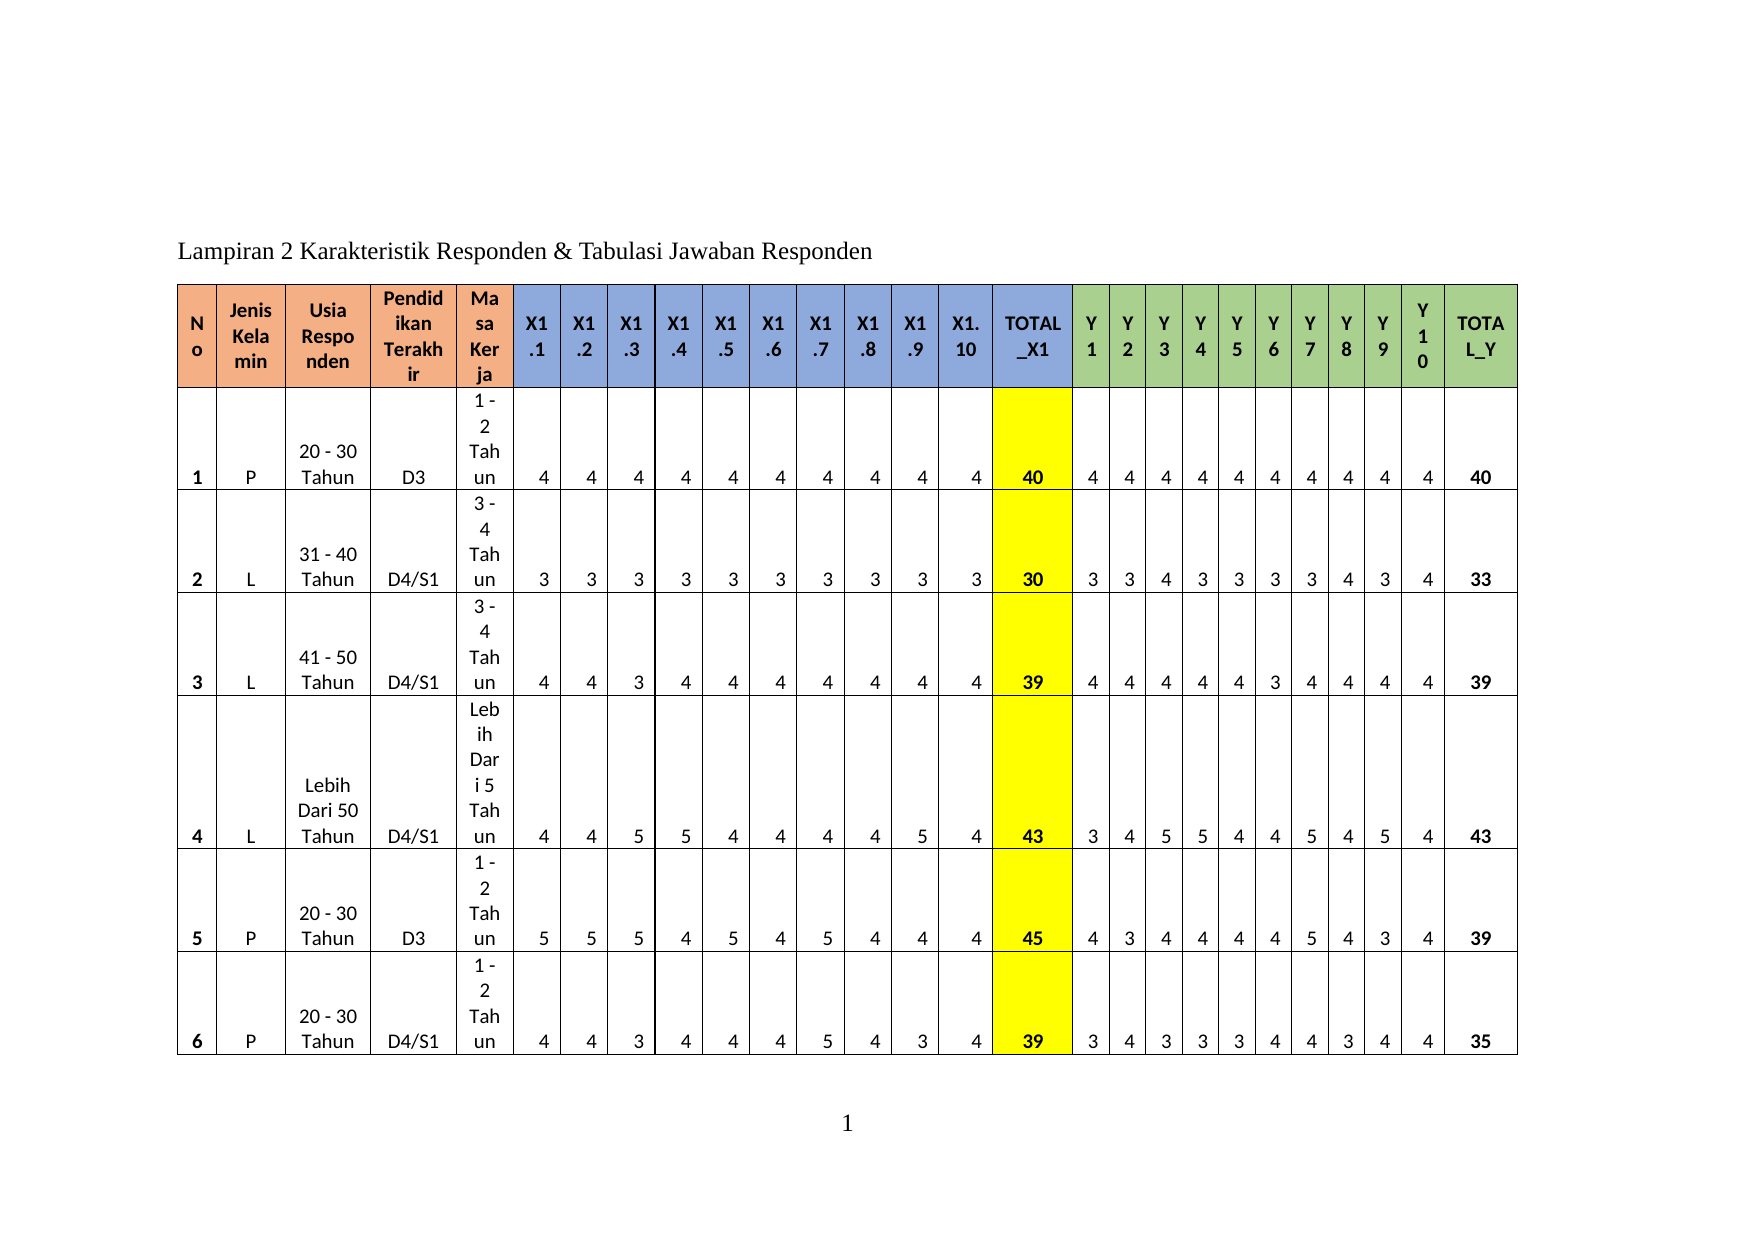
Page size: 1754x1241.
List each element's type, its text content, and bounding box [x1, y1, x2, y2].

table_cell 4 [939, 849, 992, 951]
table_cell 4 [1110, 952, 1145, 1054]
table_cell 43 [1445, 696, 1517, 848]
table_header No [178, 285, 216, 387]
table_cell Lebih Dari 50 Tahun [286, 696, 370, 848]
table_cell 5 [1146, 696, 1182, 848]
table_cell 3 [561, 490, 607, 592]
table_cell 3 [1329, 952, 1364, 1054]
table_cell 43 [993, 696, 1072, 848]
table_cell 5 [608, 849, 654, 951]
table_cell 41 - 50 Tahun [286, 593, 370, 695]
table_cell 40 [993, 388, 1072, 489]
table_cell 3 [1183, 490, 1218, 592]
table_cell 4 [1292, 952, 1328, 1054]
table_cell 3 [1183, 952, 1218, 1054]
table_cell 4 [1402, 849, 1444, 951]
table_cell 4 [514, 388, 560, 489]
table_cell 4 [939, 696, 992, 848]
table_header X1.4 [656, 285, 702, 387]
table_cell 3 [1110, 490, 1145, 592]
table_header Y3 [1146, 285, 1182, 387]
table_cell 3 [939, 490, 992, 592]
table_cell 4 [561, 593, 607, 695]
table_cell 39 [993, 952, 1072, 1054]
table_cell P [217, 952, 285, 1054]
table_cell D3 [371, 849, 456, 951]
table_cell 31 - 40 Tahun [286, 490, 370, 592]
table_cell 3 [892, 952, 938, 1054]
table_cell 4 [845, 849, 891, 951]
table_cell 30 [993, 490, 1072, 592]
table_cell 4 [514, 593, 560, 695]
table_cell 4 [608, 388, 654, 489]
table_cell 3 [1256, 490, 1291, 592]
table_header X1.7 [797, 285, 844, 387]
table_cell 3 - 4 Tahun [457, 593, 513, 695]
table_cell 3 [1073, 952, 1109, 1054]
table_cell 4 [1110, 388, 1145, 489]
table_cell 4 [1402, 388, 1444, 489]
table_cell 4 [1365, 593, 1401, 695]
table_cell L [217, 696, 285, 848]
table_cell 4 [1110, 593, 1145, 695]
table_cell 4 [1073, 593, 1109, 695]
table_cell 4 [1146, 849, 1182, 951]
table_cell 4 [939, 952, 992, 1054]
table_cell 3 [1256, 593, 1291, 695]
table_header Y10 [1402, 285, 1444, 387]
table_cell 3 [608, 952, 654, 1054]
table_cell 3 - 4 Tahun [457, 490, 513, 592]
table_cell 4 [845, 696, 891, 848]
table_header X1.3 [608, 285, 654, 387]
table_cell 3 [1219, 490, 1255, 592]
table_cell 4 [703, 696, 749, 848]
table_header X1.8 [845, 285, 891, 387]
table_cell 33 [1445, 490, 1517, 592]
table_cell L [217, 490, 285, 592]
table_cell 4 [845, 593, 891, 695]
table_cell 5 [178, 849, 216, 951]
table_header X1.10 [939, 285, 992, 387]
table_cell P [217, 849, 285, 951]
table_cell 1 - 2 Tahun [457, 849, 513, 951]
table_cell 5 [656, 696, 702, 848]
table_cell 3 [608, 593, 654, 695]
table_cell 5 [561, 849, 607, 951]
table_cell 4 [892, 849, 938, 951]
table_cell 5 [892, 696, 938, 848]
table_cell 4 [514, 696, 560, 848]
table_cell 4 [1073, 388, 1109, 489]
table_cell 35 [1445, 952, 1517, 1054]
table_header Y8 [1329, 285, 1364, 387]
table_cell 4 [1146, 388, 1182, 489]
table_cell 4 [1329, 388, 1364, 489]
table_cell 5 [703, 849, 749, 951]
table_cell 5 [1365, 696, 1401, 848]
table_cell 3 [1073, 490, 1109, 592]
table_header Y5 [1219, 285, 1255, 387]
table_cell 4 [1219, 593, 1255, 695]
table_header Y2 [1110, 285, 1145, 387]
table_header Masa Kerja [457, 285, 513, 387]
table_cell 4 [1183, 388, 1218, 489]
table_header Y1 [1073, 285, 1109, 387]
table_cell 4 [1073, 849, 1109, 951]
table_cell 3 [1365, 849, 1401, 951]
table_cell 4 [656, 388, 702, 489]
table_cell 5 [797, 952, 844, 1054]
table_cell 4 [1219, 696, 1255, 848]
table_cell 4 [703, 388, 749, 489]
table_header Usia Responden [286, 285, 370, 387]
table_cell 3 [1365, 490, 1401, 592]
table_cell 4 [797, 696, 844, 848]
table_header Jenis Kelamin [217, 285, 285, 387]
table_cell 4 [750, 696, 796, 848]
table_cell 4 [1329, 593, 1364, 695]
table_cell 2 [178, 490, 216, 592]
table_cell D4/S1 [371, 952, 456, 1054]
table_cell 39 [993, 593, 1072, 695]
table_cell 5 [797, 849, 844, 951]
table_cell 3 [750, 490, 796, 592]
table_cell 20 - 30 Tahun [286, 849, 370, 951]
table_cell 4 [656, 593, 702, 695]
table_cell 3 [892, 490, 938, 592]
table_cell 4 [1329, 849, 1364, 951]
table_header X1.1 [514, 285, 560, 387]
table_cell 4 [797, 388, 844, 489]
table_header TOTAL_Y [1445, 285, 1517, 387]
table_cell 4 [1402, 593, 1444, 695]
table_cell 4 [1329, 696, 1364, 848]
table_cell 4 [656, 849, 702, 951]
table_cell 3 [178, 593, 216, 695]
table_cell 1 [178, 388, 216, 489]
table_cell Lebih Dari 5 Tahun [457, 696, 513, 848]
table_header X1.9 [892, 285, 938, 387]
table_cell 4 [656, 952, 702, 1054]
text Lampiran 2 Karakteristik Responden & Tabulasi Jawaban Responden [177, 236, 1518, 265]
table_cell 3 [1219, 952, 1255, 1054]
table_cell 4 [1292, 388, 1328, 489]
table_cell 1 - 2 Tahun [457, 952, 513, 1054]
table_cell 4 [939, 593, 992, 695]
table_cell 4 [1365, 952, 1401, 1054]
table_cell 5 [514, 849, 560, 951]
table_cell 4 [1402, 696, 1444, 848]
table_cell 3 [656, 490, 702, 592]
table_cell 4 [1146, 490, 1182, 592]
table_cell 4 [561, 952, 607, 1054]
table_cell 4 [561, 388, 607, 489]
table_cell 4 [514, 952, 560, 1054]
table_cell 4 [797, 593, 844, 695]
table_header Y7 [1292, 285, 1328, 387]
table_cell 4 [1256, 849, 1291, 951]
table_cell 3 [1073, 696, 1109, 848]
table_cell 4 [1183, 849, 1218, 951]
table_cell 20 - 30 Tahun [286, 952, 370, 1054]
table_header Y6 [1256, 285, 1291, 387]
table_cell 4 [1219, 388, 1255, 489]
table_cell 4 [892, 593, 938, 695]
table_cell 3 [797, 490, 844, 592]
table_cell 45 [993, 849, 1072, 951]
table_cell 6 [178, 952, 216, 1054]
table_cell 4 [1256, 952, 1291, 1054]
table_cell 5 [608, 696, 654, 848]
table_cell 20 - 30 Tahun [286, 388, 370, 489]
table_cell 3 [608, 490, 654, 592]
table_cell 3 [514, 490, 560, 592]
table_cell 4 [1402, 952, 1444, 1054]
table_header X1.5 [703, 285, 749, 387]
table_cell 4 [750, 849, 796, 951]
table_cell D3 [371, 388, 456, 489]
table_header X1.2 [561, 285, 607, 387]
table_cell 39 [1445, 593, 1517, 695]
table_cell 4 [845, 952, 891, 1054]
table_cell 4 [1256, 696, 1291, 848]
table_cell 4 [703, 593, 749, 695]
table_cell 4 [750, 952, 796, 1054]
table_cell 3 [1110, 849, 1145, 951]
table_header X1.6 [750, 285, 796, 387]
table_cell D4/S1 [371, 490, 456, 592]
table_cell P [217, 388, 285, 489]
table_header Pendidikan Terakhir [371, 285, 456, 387]
table_cell 5 [1292, 696, 1328, 848]
table_cell 3 [845, 490, 891, 592]
table_cell 4 [561, 696, 607, 848]
table_cell 4 [703, 952, 749, 1054]
table_cell 39 [1445, 849, 1517, 951]
table_cell 5 [1292, 849, 1328, 951]
table_cell 4 [1402, 490, 1444, 592]
table_header Y9 [1365, 285, 1401, 387]
table_cell 4 [1256, 388, 1291, 489]
table_cell 3 [703, 490, 749, 592]
table_cell D4/S1 [371, 593, 456, 695]
table_cell 3 [1146, 952, 1182, 1054]
table_cell D4/S1 [371, 696, 456, 848]
table_cell 4 [1292, 593, 1328, 695]
table_header Y4 [1183, 285, 1218, 387]
table_cell 4 [1183, 593, 1218, 695]
table_cell 4 [178, 696, 216, 848]
table_cell 4 [1329, 490, 1364, 592]
table_cell 40 [1445, 388, 1517, 489]
table_cell L [217, 593, 285, 695]
table_header TOTAL_X1 [993, 285, 1072, 387]
table_cell 4 [1219, 849, 1255, 951]
table_cell 4 [939, 388, 992, 489]
table_cell 4 [892, 388, 938, 489]
table_cell 4 [750, 593, 796, 695]
table_cell 4 [845, 388, 891, 489]
table_cell 5 [1183, 696, 1218, 848]
table_cell 1 - 2 Tahun [457, 388, 513, 489]
table_cell 4 [750, 388, 796, 489]
table_cell 4 [1110, 696, 1145, 848]
table_cell 4 [1146, 593, 1182, 695]
table_cell 3 [1292, 490, 1328, 592]
table_cell 4 [1365, 388, 1401, 489]
